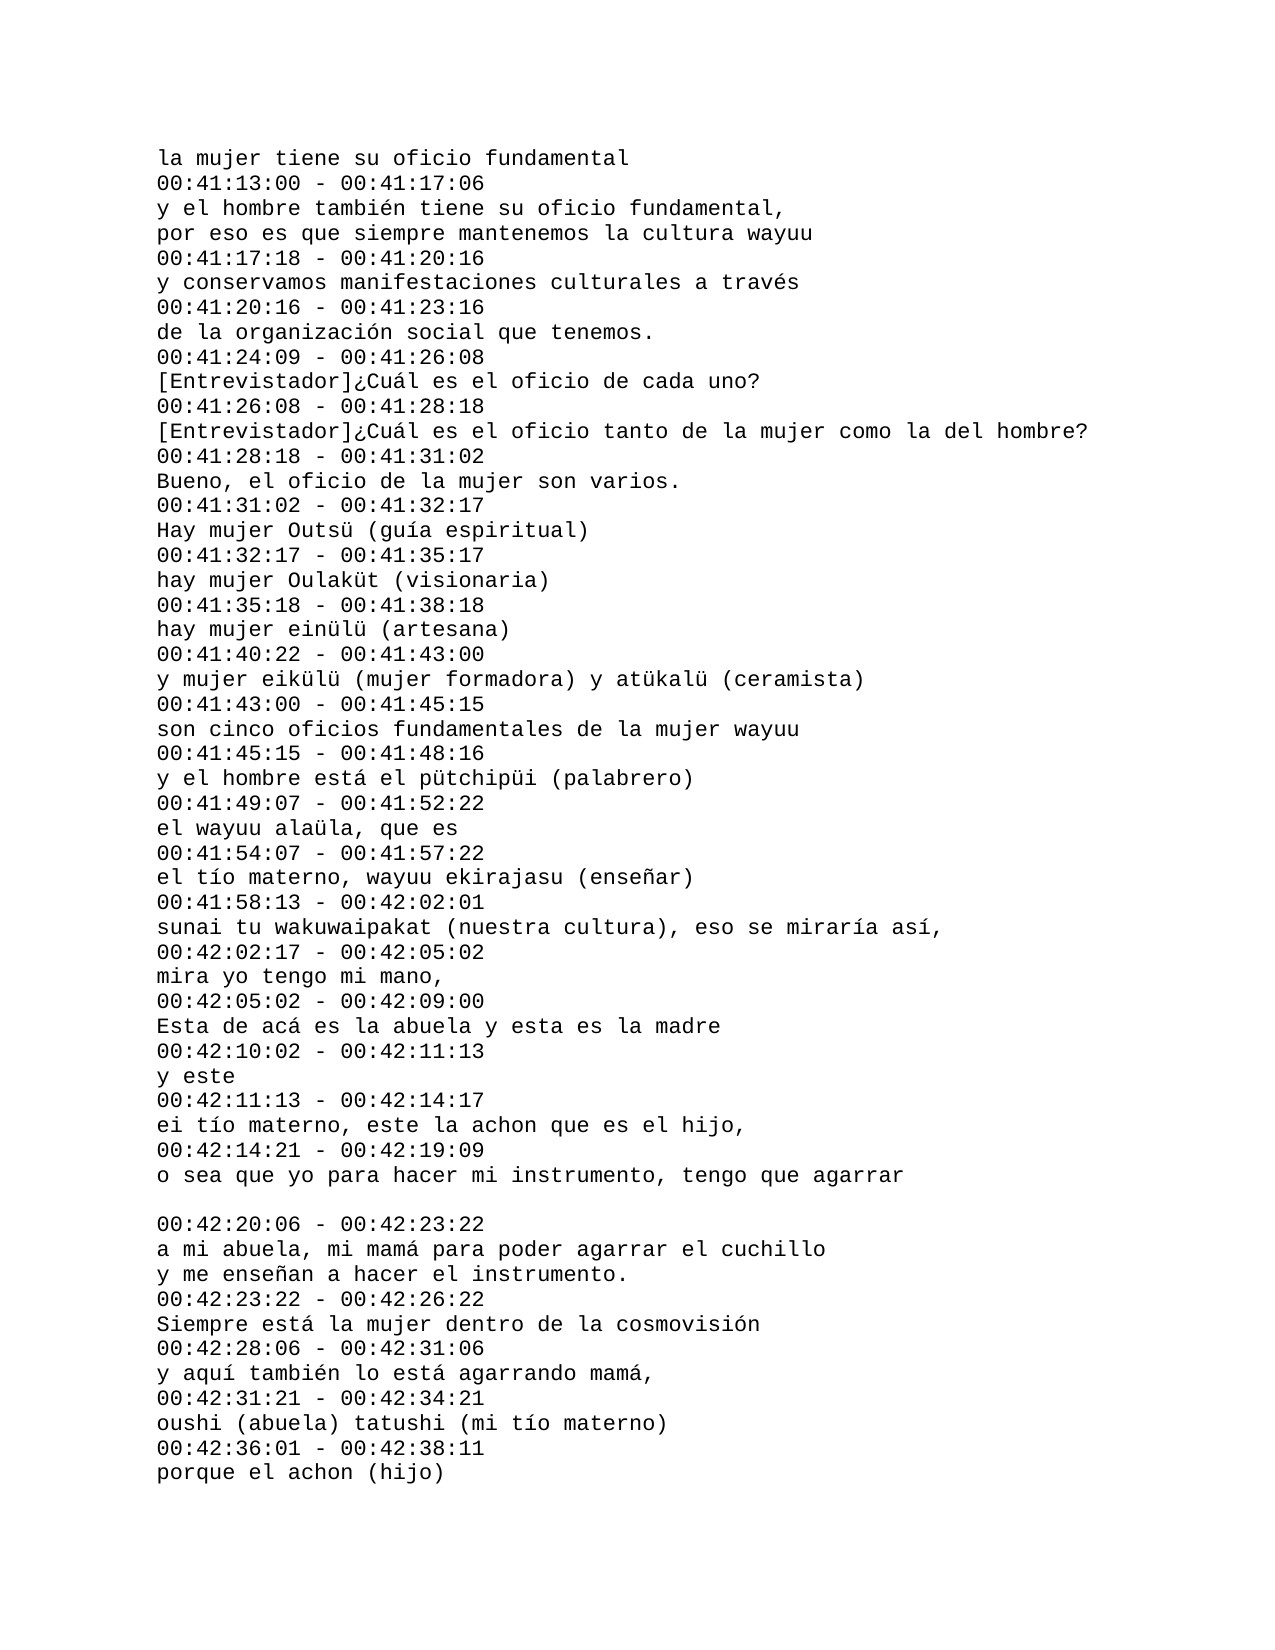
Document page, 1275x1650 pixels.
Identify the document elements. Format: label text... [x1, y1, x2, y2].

text mira yo tengo mi mano, [156, 966, 1118, 991]
text de la organización social que tenemos. [156, 321, 1118, 346]
text la mujer tiene su oficio fundamental [156, 148, 1118, 172]
text Siempre está la mujer dentro de la cosmovisión [156, 1313, 1118, 1338]
text y el hombre también tiene su oficio fundamental, [156, 197, 1118, 222]
text 00:41:28:18 - 00:41:31:02 [156, 445, 1118, 470]
text y me enseñan a hacer el instrumento. [156, 1263, 1118, 1288]
text [Entrevistador]¿Cuál es el oficio de cada uno? [156, 371, 1118, 396]
text [Entrevistador]¿Cuál es el oficio tanto de la mujer como la del hombre? [156, 420, 1118, 445]
text 00:41:31:02 - 00:41:32:17 [156, 495, 1118, 519]
text 00:41:17:18 - 00:41:20:16 [156, 247, 1118, 272]
text hay mujer Oulaküt (visionaria) [156, 569, 1118, 594]
text 00:42:14:21 - 00:42:19:09 [156, 1139, 1118, 1164]
text son cinco oficios fundamentales de la mujer wayuu [156, 718, 1118, 743]
text 00:41:32:17 - 00:41:35:17 [156, 544, 1118, 569]
text 00:41:13:00 - 00:41:17:06 [156, 172, 1118, 197]
text Esta de acá es la abuela y esta es la madre [156, 1015, 1118, 1040]
text y el hombre está el pütchipüi (palabrero) [156, 767, 1118, 792]
text 00:41:45:15 - 00:41:48:16 [156, 743, 1118, 767]
text 00:42:11:13 - 00:42:14:17 [156, 1090, 1118, 1114]
text y conservamos manifestaciones culturales a través [156, 272, 1118, 296]
text Bueno, el oficio de la mujer son varios. [156, 470, 1118, 495]
text 00:42:05:02 - 00:42:09:00 [156, 991, 1118, 1015]
text por eso es que siempre mantenemos la cultura wayuu [156, 222, 1118, 247]
text 00:41:20:16 - 00:41:23:16 [156, 296, 1118, 321]
text sunai tu wakuwaipakat (nuestra cultura), eso se miraría así, [156, 916, 1118, 941]
text oushi (abuela) tatushi (mi tío materno) [156, 1412, 1118, 1437]
text 00:41:58:13 - 00:42:02:01 [156, 891, 1118, 916]
text 00:41:35:18 - 00:41:38:18 [156, 594, 1118, 619]
text 00:41:54:07 - 00:41:57:22 [156, 842, 1118, 867]
text 00:41:43:00 - 00:41:45:15 [156, 693, 1118, 718]
text 00:42:02:17 - 00:42:05:02 [156, 941, 1118, 966]
text hay mujer einülü (artesana) [156, 619, 1118, 643]
text y este [156, 1065, 1118, 1090]
text porque el achon (hijo) [156, 1462, 1118, 1486]
text el wayuu alaüla, que es [156, 817, 1118, 842]
text o sea que yo para hacer mi instrumento, tengo que agarrar [156, 1164, 1118, 1189]
text 00:42:31:21 - 00:42:34:21 [156, 1387, 1118, 1412]
text 00:42:28:06 - 00:42:31:06 [156, 1338, 1118, 1362]
text y aquí también lo está agarrando mamá, [156, 1362, 1118, 1387]
text 00:42:23:22 - 00:42:26:22 [156, 1288, 1118, 1313]
text 00:41:24:09 - 00:41:26:08 [156, 346, 1118, 371]
text 00:42:36:01 - 00:42:38:11 [156, 1437, 1118, 1462]
text 00:42:20:06 - 00:42:23:22 [156, 1214, 1118, 1238]
text 00:41:40:22 - 00:41:43:00 [156, 643, 1118, 668]
text 00:42:10:02 - 00:42:11:13 [156, 1040, 1118, 1065]
text a mi abuela, mi mamá para poder agarrar el cuchillo [156, 1238, 1118, 1263]
text el tío materno, wayuu ekirajasu (enseñar) [156, 867, 1118, 891]
text y mujer eikülü (mujer formadora) y atükalü (ceramista) [156, 668, 1118, 693]
text 00:41:26:08 - 00:41:28:18 [156, 396, 1118, 420]
text Hay mujer Outsü (guía espiritual) [156, 519, 1118, 544]
text 00:41:49:07 - 00:41:52:22 [156, 792, 1118, 817]
text ei tío materno, este la achon que es el hijo, [156, 1114, 1118, 1139]
